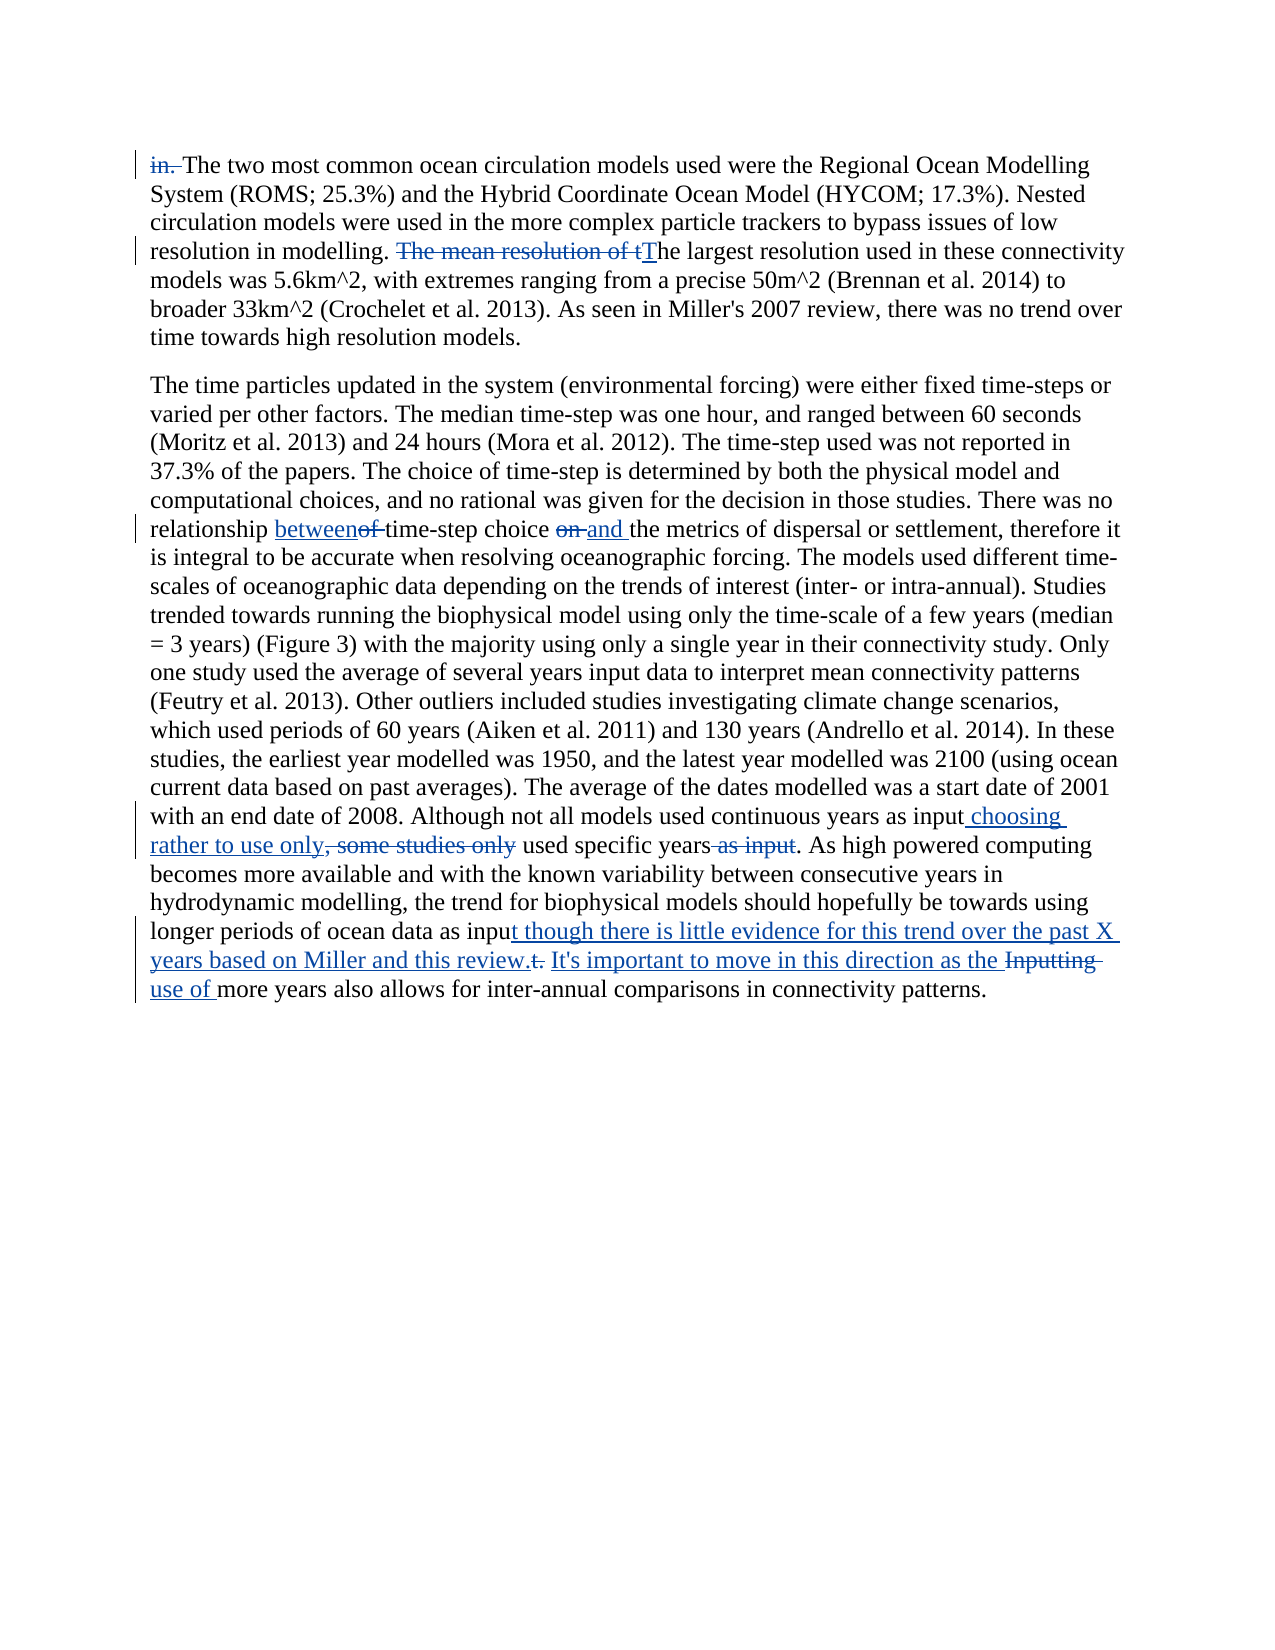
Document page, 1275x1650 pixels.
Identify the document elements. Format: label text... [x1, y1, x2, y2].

text The time particles updated in the system (environmental forcing) were either fixed time-steps or varied per other factors. The median time-step was one hour, and ranged between 60 seconds (Moritz et al. 2013) and 24 hours [150, 370, 1125, 1002]
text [150, 150, 1125, 351]
